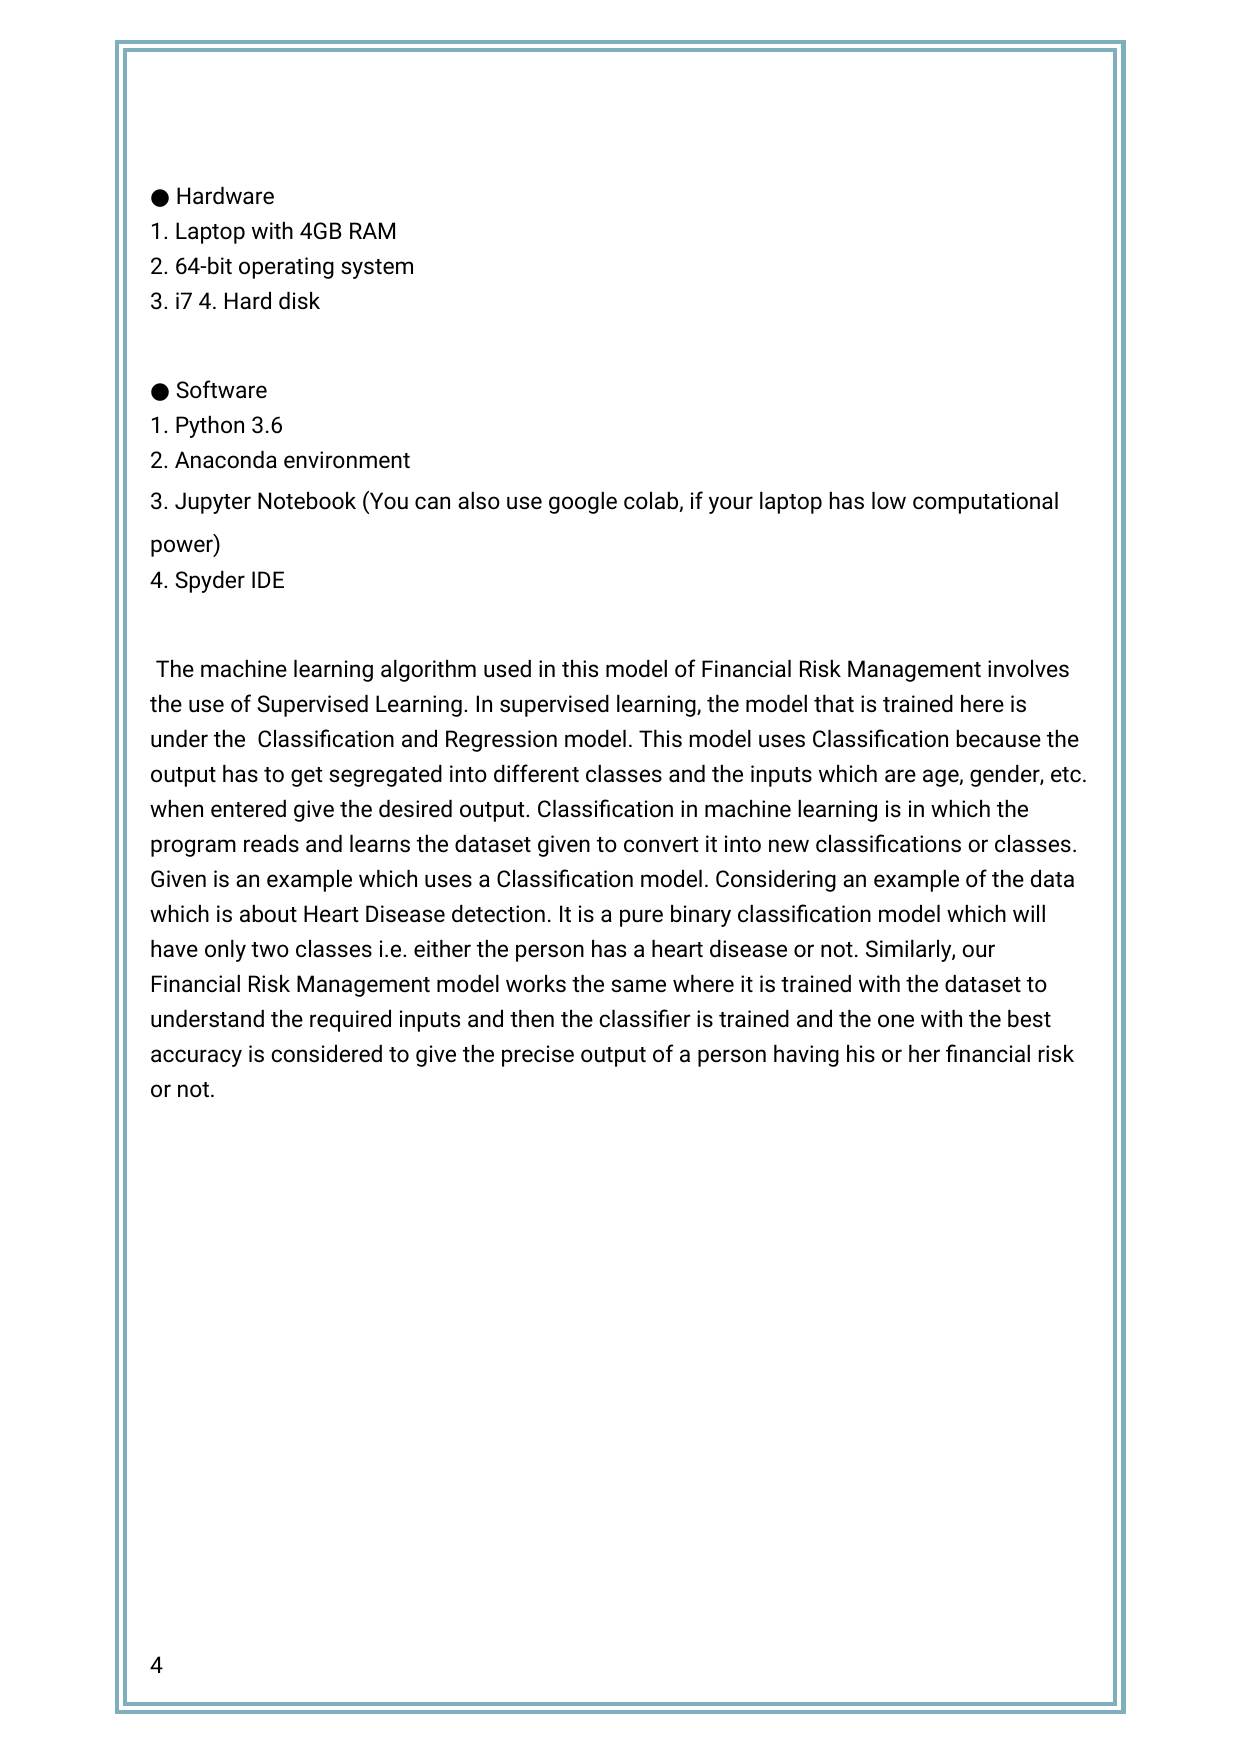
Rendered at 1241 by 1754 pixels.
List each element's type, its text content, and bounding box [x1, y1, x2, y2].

text ● Hardware [150, 177, 1090, 212]
text 4. Spyder IDE [150, 561, 1090, 596]
text 3. i7 4. Hard disk [150, 282, 1090, 317]
text 1. Python 3.6 [150, 406, 1090, 441]
text 2. 64-bit operating system [150, 247, 1090, 282]
text The machine learning algorithm used in this model of Financial Risk Management involves the use of Supervised Learning. In supervised learning, the model that is trained here is under the Classification and Regression model. This model uses Classification because the output has to get segregated into different classes and the inputs which are age, gender, etc. when entered give the desired output. Classification in machine learning is in which the program reads and learns the dataset given to convert it into new classifications or classes. Given is an example which uses a Classification model. Considering an example of the data which is about Heart Disease detection. It is a pure binary classification model which will have only two classes i.e. either the person has a heart disease or not. Similarly, our Financial Risk Management model works the same where it is trained with the dataset to understand the required inputs and then the classifier is trained and the one with the best accuracy is considered to give the precise output of a person having his or her financial risk or not. [150, 649, 1090, 1104]
text 3. Jupyter Notebook (You can also use google colab, if your laptop has low computational power) [150, 476, 1090, 561]
text ● Software [150, 371, 1090, 406]
text 1. Laptop with 4GB RAM [150, 212, 1090, 247]
text 2. Anaconda environment [150, 441, 1090, 476]
